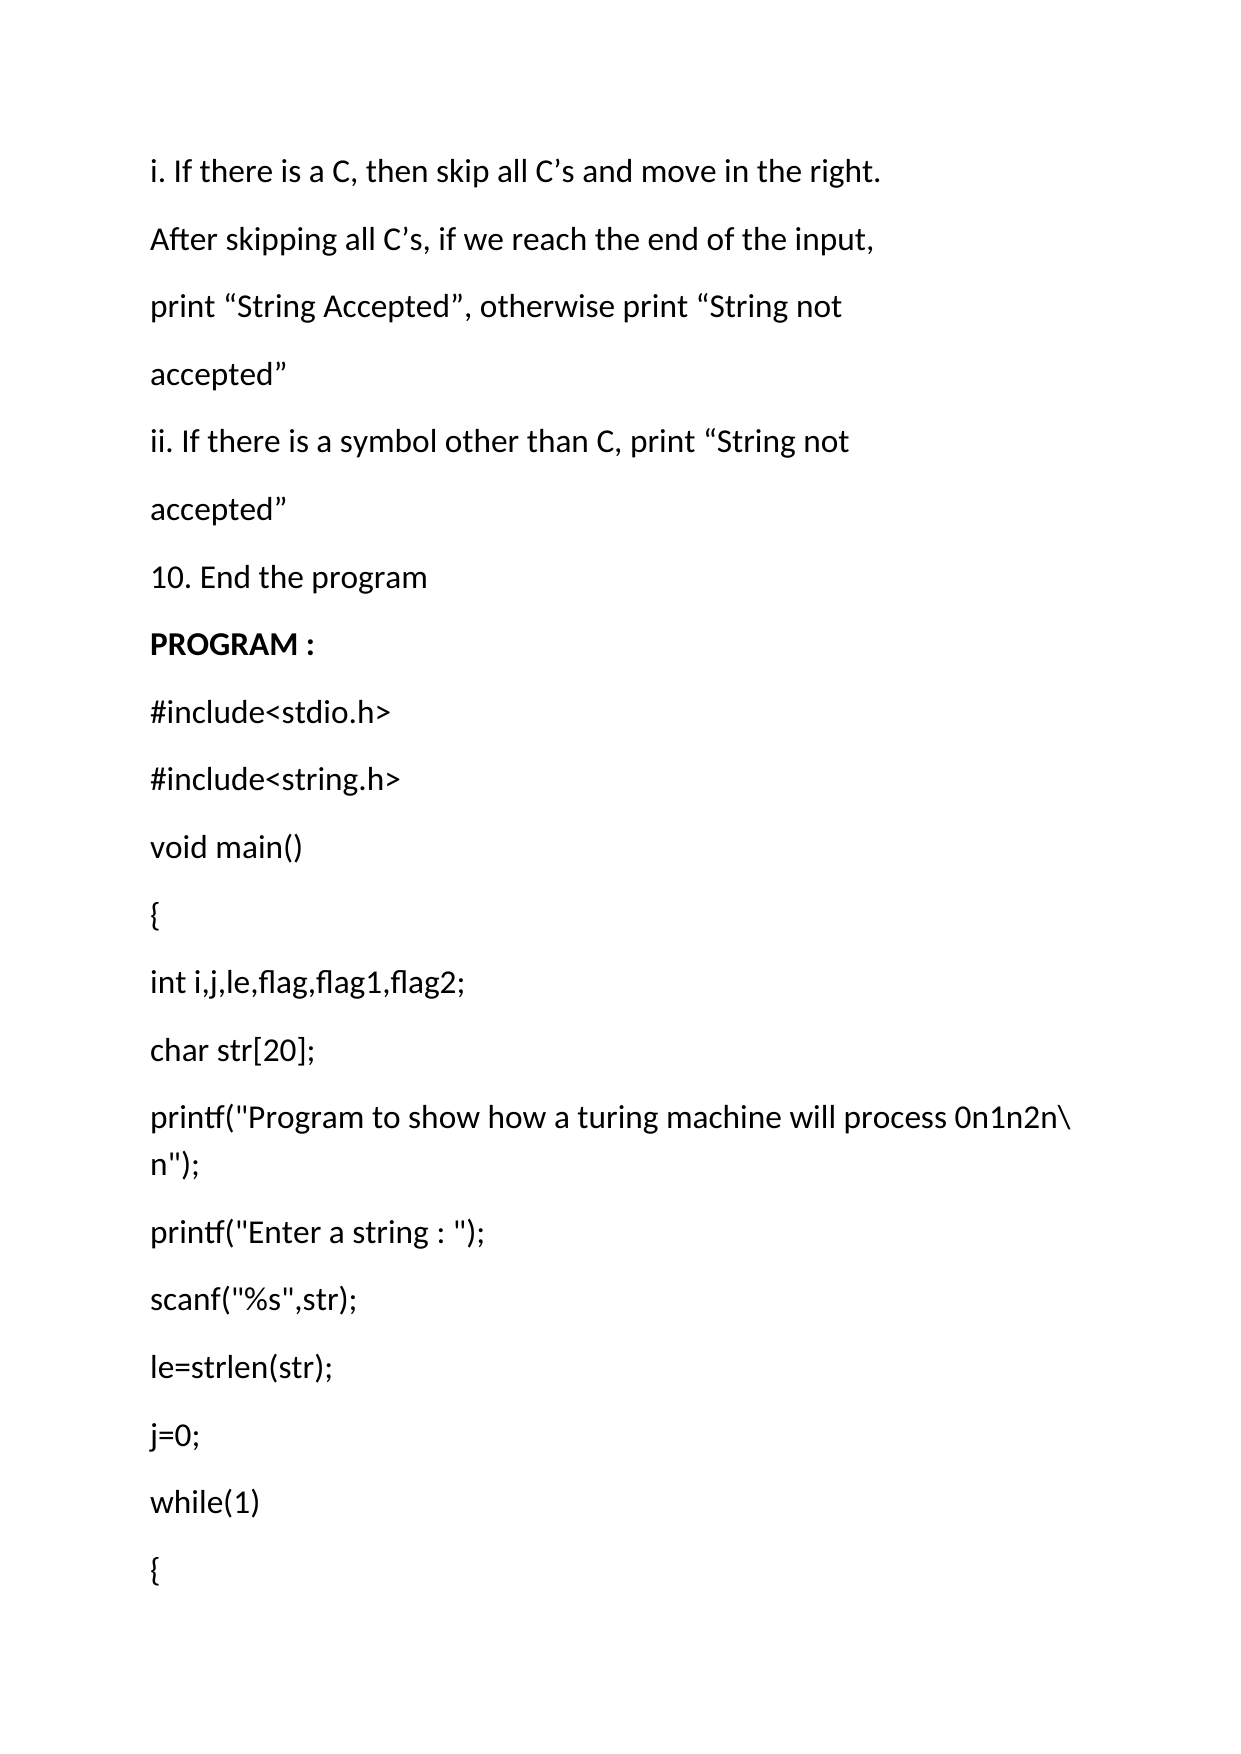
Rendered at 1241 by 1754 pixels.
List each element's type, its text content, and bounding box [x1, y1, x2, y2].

text scanf("%s",str); [150, 1278, 1090, 1319]
text void main() [150, 826, 1090, 867]
text accepted” [150, 353, 1090, 393]
text printf("Enter a string : "); [150, 1211, 1090, 1252]
text { [150, 1549, 1090, 1589]
text j=0; [150, 1414, 1090, 1454]
text int i,j,le,flag,flag1,flag2; [150, 961, 1090, 1002]
text while(1) [150, 1481, 1090, 1522]
text 10. End the program [150, 556, 1090, 596]
text print “String Accepted”, otherwise print “String not [150, 285, 1090, 326]
text i. If there is a C, then skip all C’s and move in the right. [150, 150, 1090, 191]
text ii. If there is a symbol other than C, print “String not [150, 420, 1090, 461]
text After skipping all C’s, if we reach the end of the input, [150, 218, 1090, 258]
text { [150, 894, 1090, 934]
text accepted” [150, 488, 1090, 529]
text PROGRAM : [150, 623, 1090, 664]
text le=strlen(str); [150, 1346, 1090, 1387]
text #include<stdio.h> [150, 691, 1090, 732]
text printf("Program to show how a turing machine will process 0n1n2n\n"); [150, 1096, 1090, 1184]
text #include<string.h> [150, 758, 1090, 799]
text char str[20]; [150, 1029, 1090, 1069]
